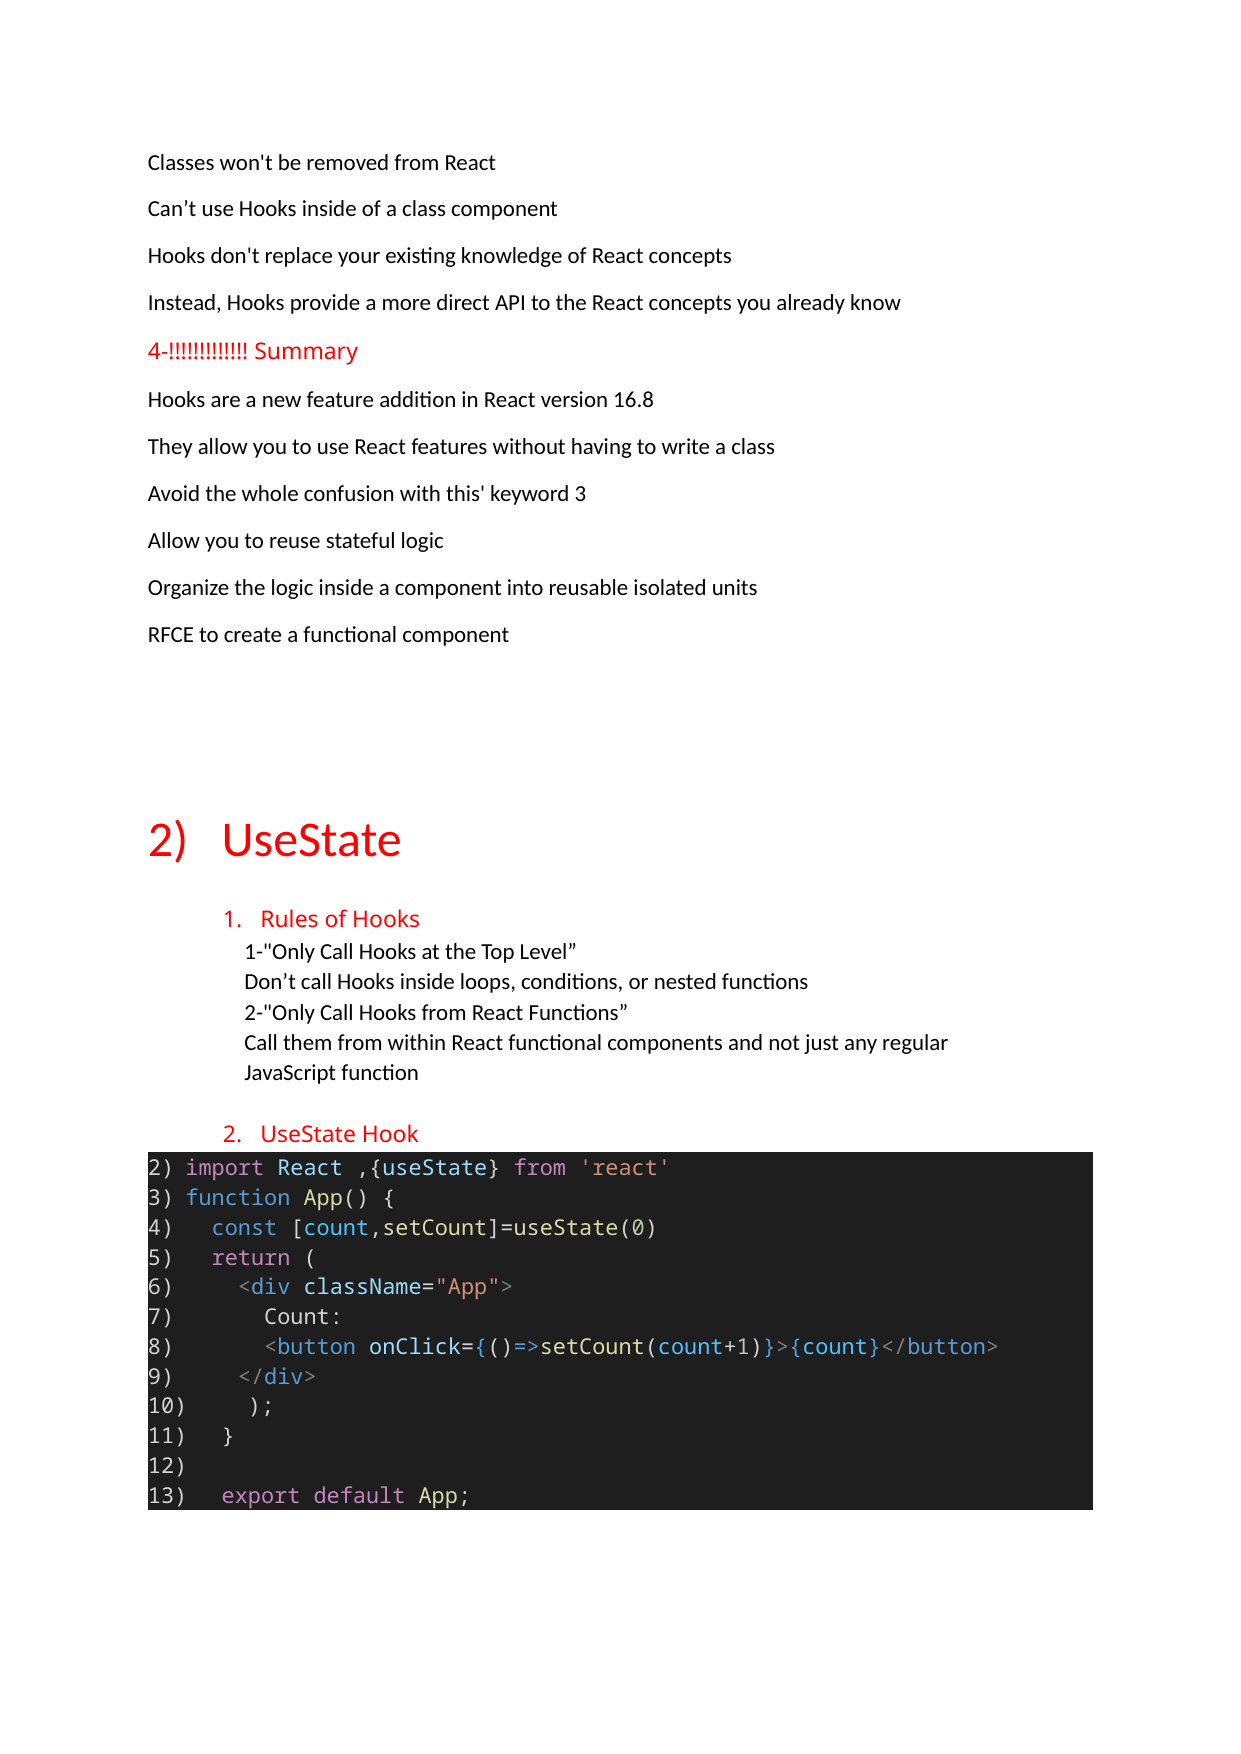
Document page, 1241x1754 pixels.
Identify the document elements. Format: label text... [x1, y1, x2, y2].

list JavaScript function [244, 1058, 1093, 1086]
list const [count,setCount]=useState(0) [148, 1212, 1093, 1242]
list <button onClick={()=>setCount(count+1)}>{count}</button> [148, 1331, 1093, 1361]
text They allow you to use React features without having to write a class [148, 432, 1093, 460]
list 2-"Only Call Hooks from React Functions” [244, 998, 1093, 1026]
text Classes won't be removed from React [148, 148, 1093, 176]
list function App() { [148, 1182, 1093, 1212]
text Hooks are a new feature addition in React version 16.8 [148, 386, 1093, 413]
list return ( [148, 1242, 1093, 1271]
text 4-!!!!!!!!!!!!! Summary [148, 335, 1093, 366]
list Count: [148, 1301, 1093, 1331]
text Can’t use Hooks inside of a class component [148, 194, 1093, 222]
text Instead, Hooks provide a more direct API to the React concepts you already know [148, 288, 1093, 316]
list export default App; [148, 1480, 1093, 1510]
list Call them from within React functional components and not just any regular [244, 1028, 1093, 1056]
list Don’t call Hooks inside loops, conditions, or nested functions [244, 967, 1093, 995]
list ); [148, 1391, 1093, 1420]
list } [148, 1420, 1093, 1450]
list import React ,{useState} from 'react' [148, 1152, 1093, 1182]
text Allow you to reuse stateful logic [148, 526, 1093, 554]
text RFCE to create a functional component [148, 620, 1093, 648]
text Organize the logic inside a component into reusable isolated units [148, 573, 1093, 601]
list </div> [148, 1361, 1093, 1391]
list UseState Hook [223, 1118, 1093, 1150]
text Hooks don't replace your existing knowledge of React concepts [148, 241, 1093, 269]
list <div className="App"> [148, 1271, 1093, 1301]
text Avoid the whole confusion with this' keyword 3 [148, 479, 1093, 507]
list UseState [148, 807, 1093, 868]
list 1-"Only Call Hooks at the Top Level” [244, 937, 1093, 965]
list Rules of Hooks [223, 903, 1093, 935]
